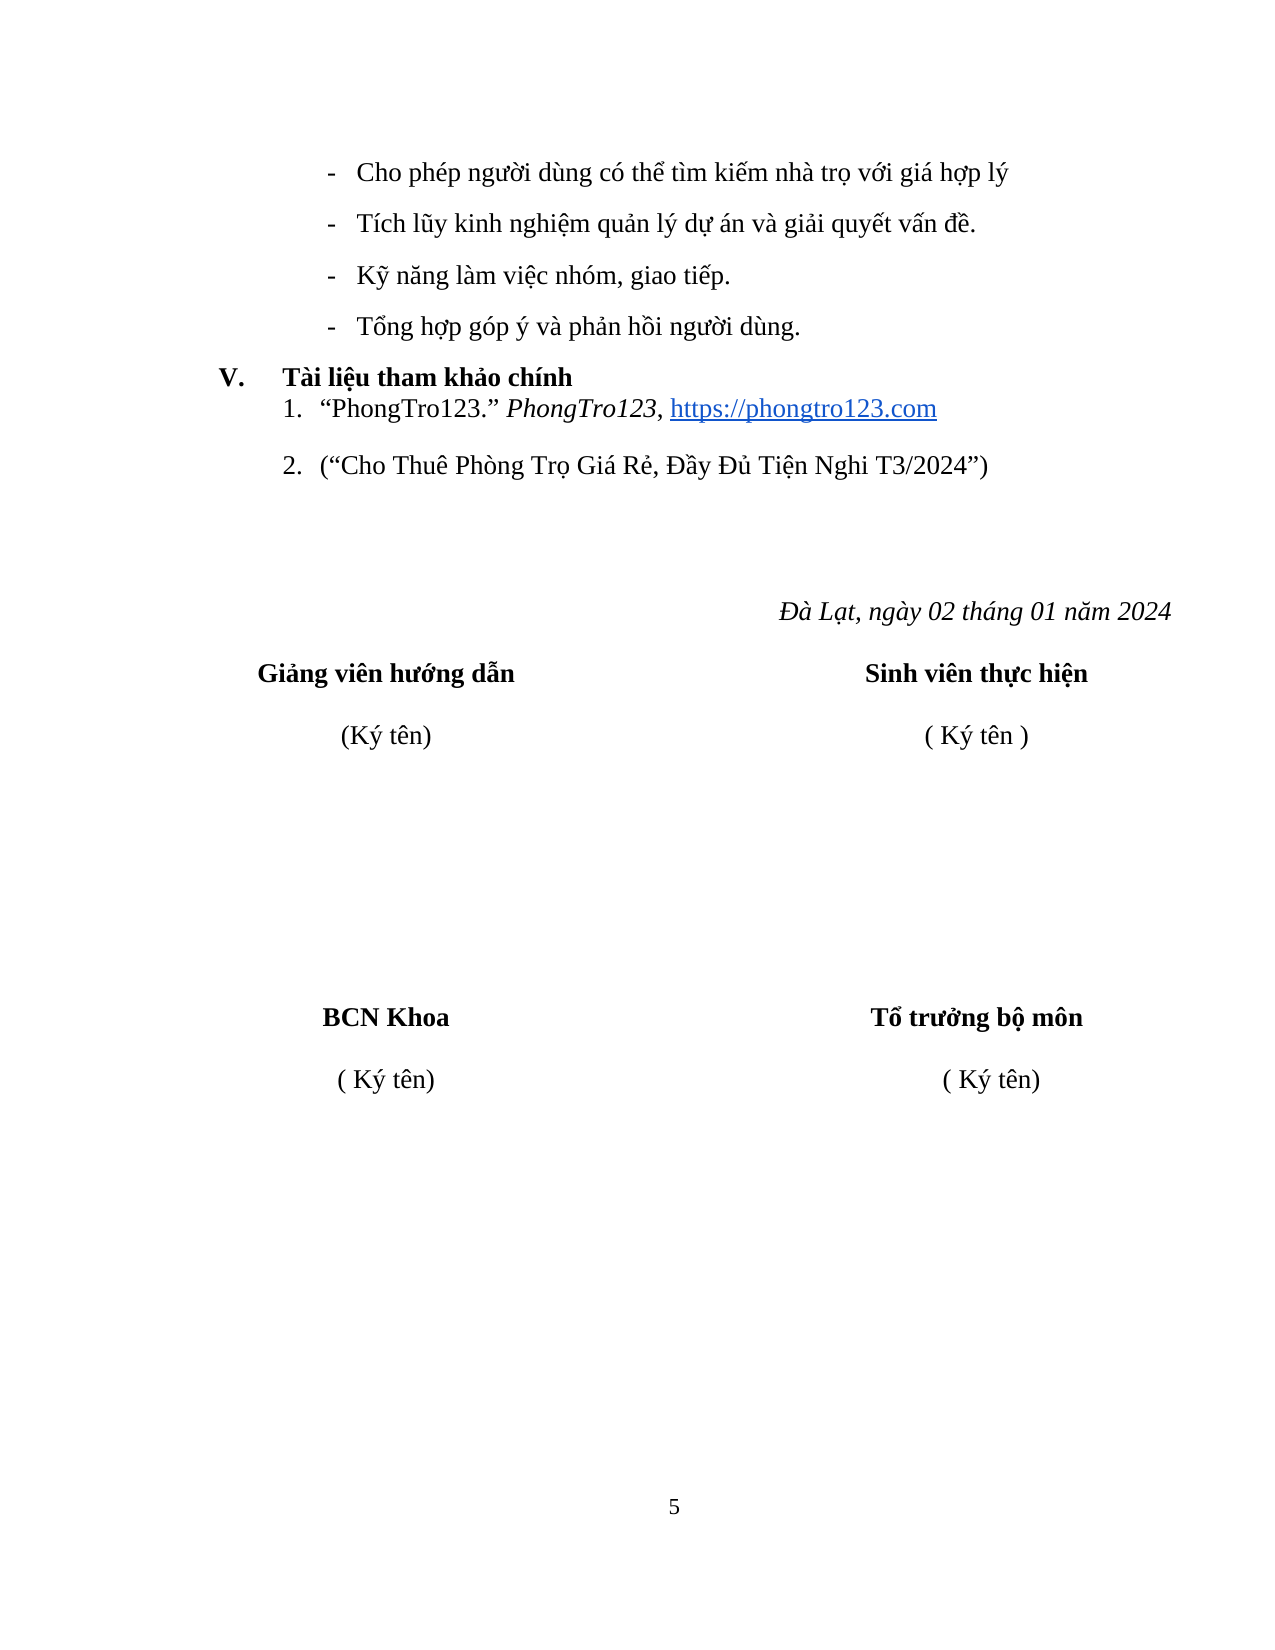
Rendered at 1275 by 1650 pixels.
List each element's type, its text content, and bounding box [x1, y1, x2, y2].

list (“Cho Thuê Phòng Trọ Giá Rẻ, Đầy Đủ Tiện Nghi T3/2024”) [282, 449, 1169, 481]
list “PhongTro123.” PhongTro123, https://phongtro123.com [282, 392, 1169, 423]
text Giảng viên hướng dẫn Sinh viên thực hiện [179, 657, 1169, 688]
text BCN Khoa Tổ trưởng bộ môn [179, 1001, 1169, 1032]
text ( Ký tên) ( Ký tên) [179, 1063, 1169, 1094]
list Tích lũy kinh nghiệm quản lý dự án và giải quyết vấn đề. [327, 207, 1169, 239]
list Cho phép người dùng có thể tìm kiếm nhà trọ với giá hợp lý [327, 156, 1169, 187]
list Tài liệu tham khảo chính [244, 361, 1169, 392]
list Tổng hợp góp ý và phản hồi người dùng. [327, 310, 1169, 341]
list Kỹ năng làm việc nhóm, giao tiếp. [327, 259, 1169, 290]
text Đà Lạt, ngày 02 tháng 01 năm 2024 [179, 595, 1169, 626]
text (Ký tên) ( Ký tên ) [179, 719, 1169, 751]
